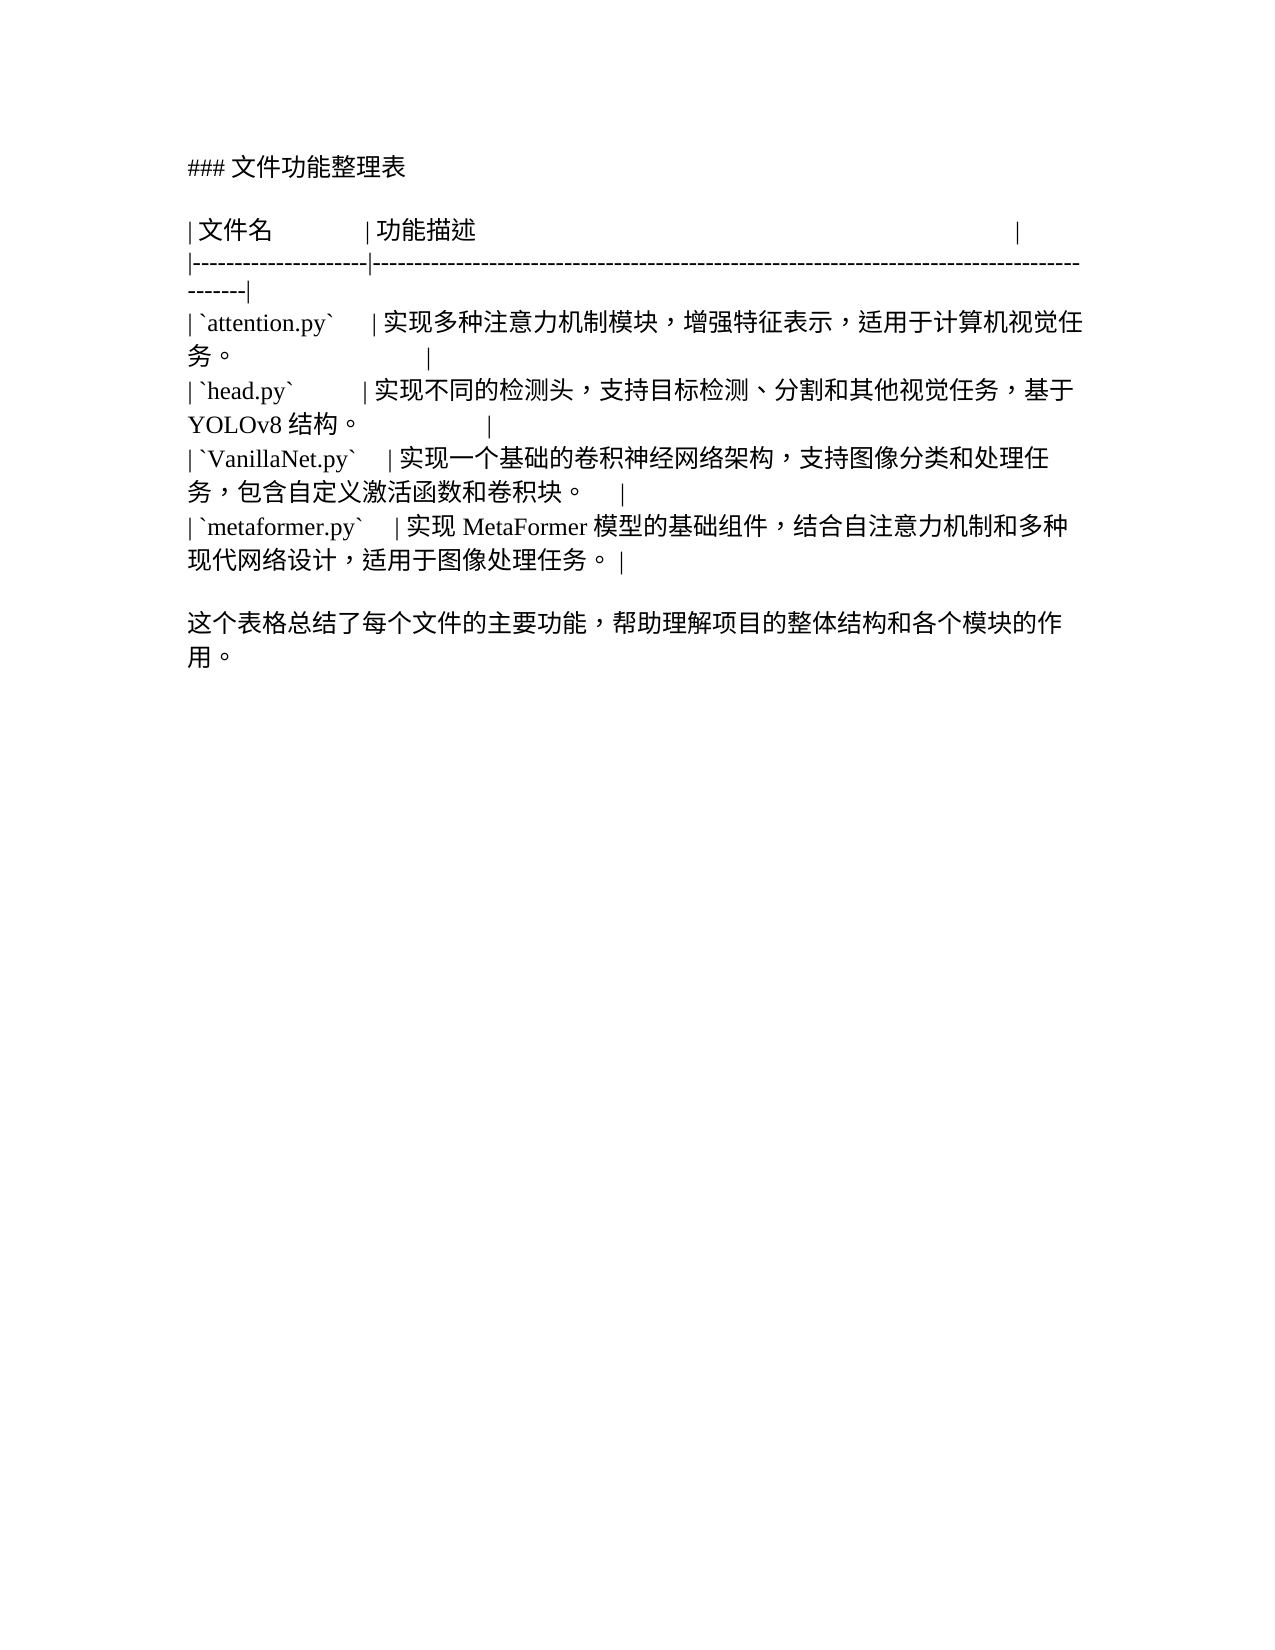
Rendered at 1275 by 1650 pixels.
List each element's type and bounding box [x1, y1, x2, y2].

text [187, 150, 1087, 674]
